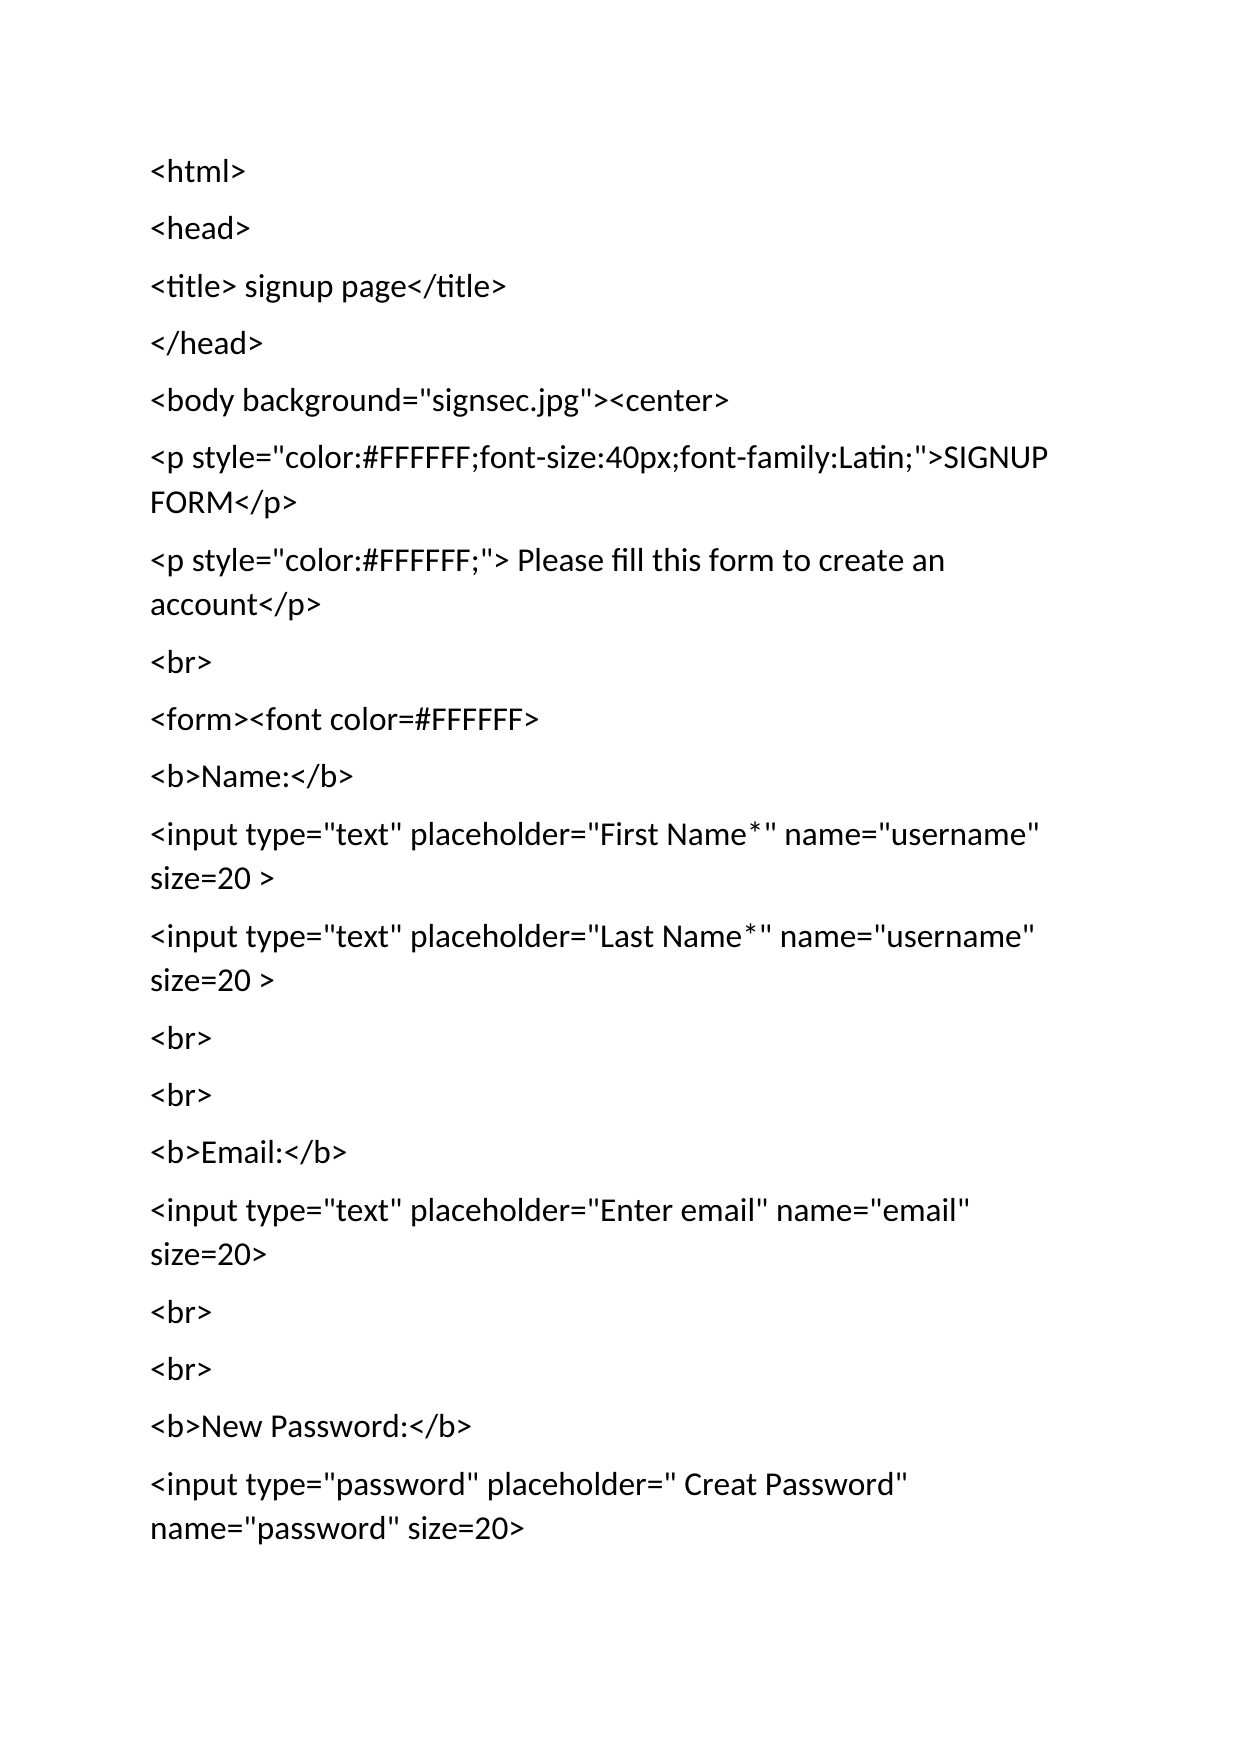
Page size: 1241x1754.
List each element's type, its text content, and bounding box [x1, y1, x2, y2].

text <p style="color:#FFFFFF;"> Please fill this form to create an account</p> [150, 538, 1090, 624]
text <input type="text" placeholder="First Name*" name="username" size=20 > [150, 812, 1090, 898]
text <head> [150, 207, 1090, 248]
text <input type="text" placeholder="Enter email" name="email" size=20> [150, 1188, 1090, 1274]
text <html> [150, 150, 1090, 191]
text <b>Email:</b> [150, 1131, 1090, 1172]
text <body background="signsec.jpg"><center> [150, 379, 1090, 420]
text <br> [150, 641, 1090, 681]
text <br> [150, 1291, 1090, 1331]
text <b>New Password:</b> [150, 1405, 1090, 1446]
text </head> [150, 322, 1090, 363]
text <br> [150, 1074, 1090, 1115]
text <form><font color=#FFFFFF> [150, 698, 1090, 739]
text <b>Name:</b> [150, 755, 1090, 796]
text <br> [150, 1017, 1090, 1057]
text <input type="password" placeholder=" Creat Password" name="password" size=20> [150, 1462, 1090, 1548]
text <p style="color:#FFFFFF;font-size:40px;font-family:Latin;">SIGNUP FORM</p> [150, 436, 1090, 522]
text <br> [150, 1348, 1090, 1389]
text <input type="text" placeholder="Last Name*" name="username" size=20 > [150, 914, 1090, 1000]
text <title> signup page</title> [150, 264, 1090, 305]
